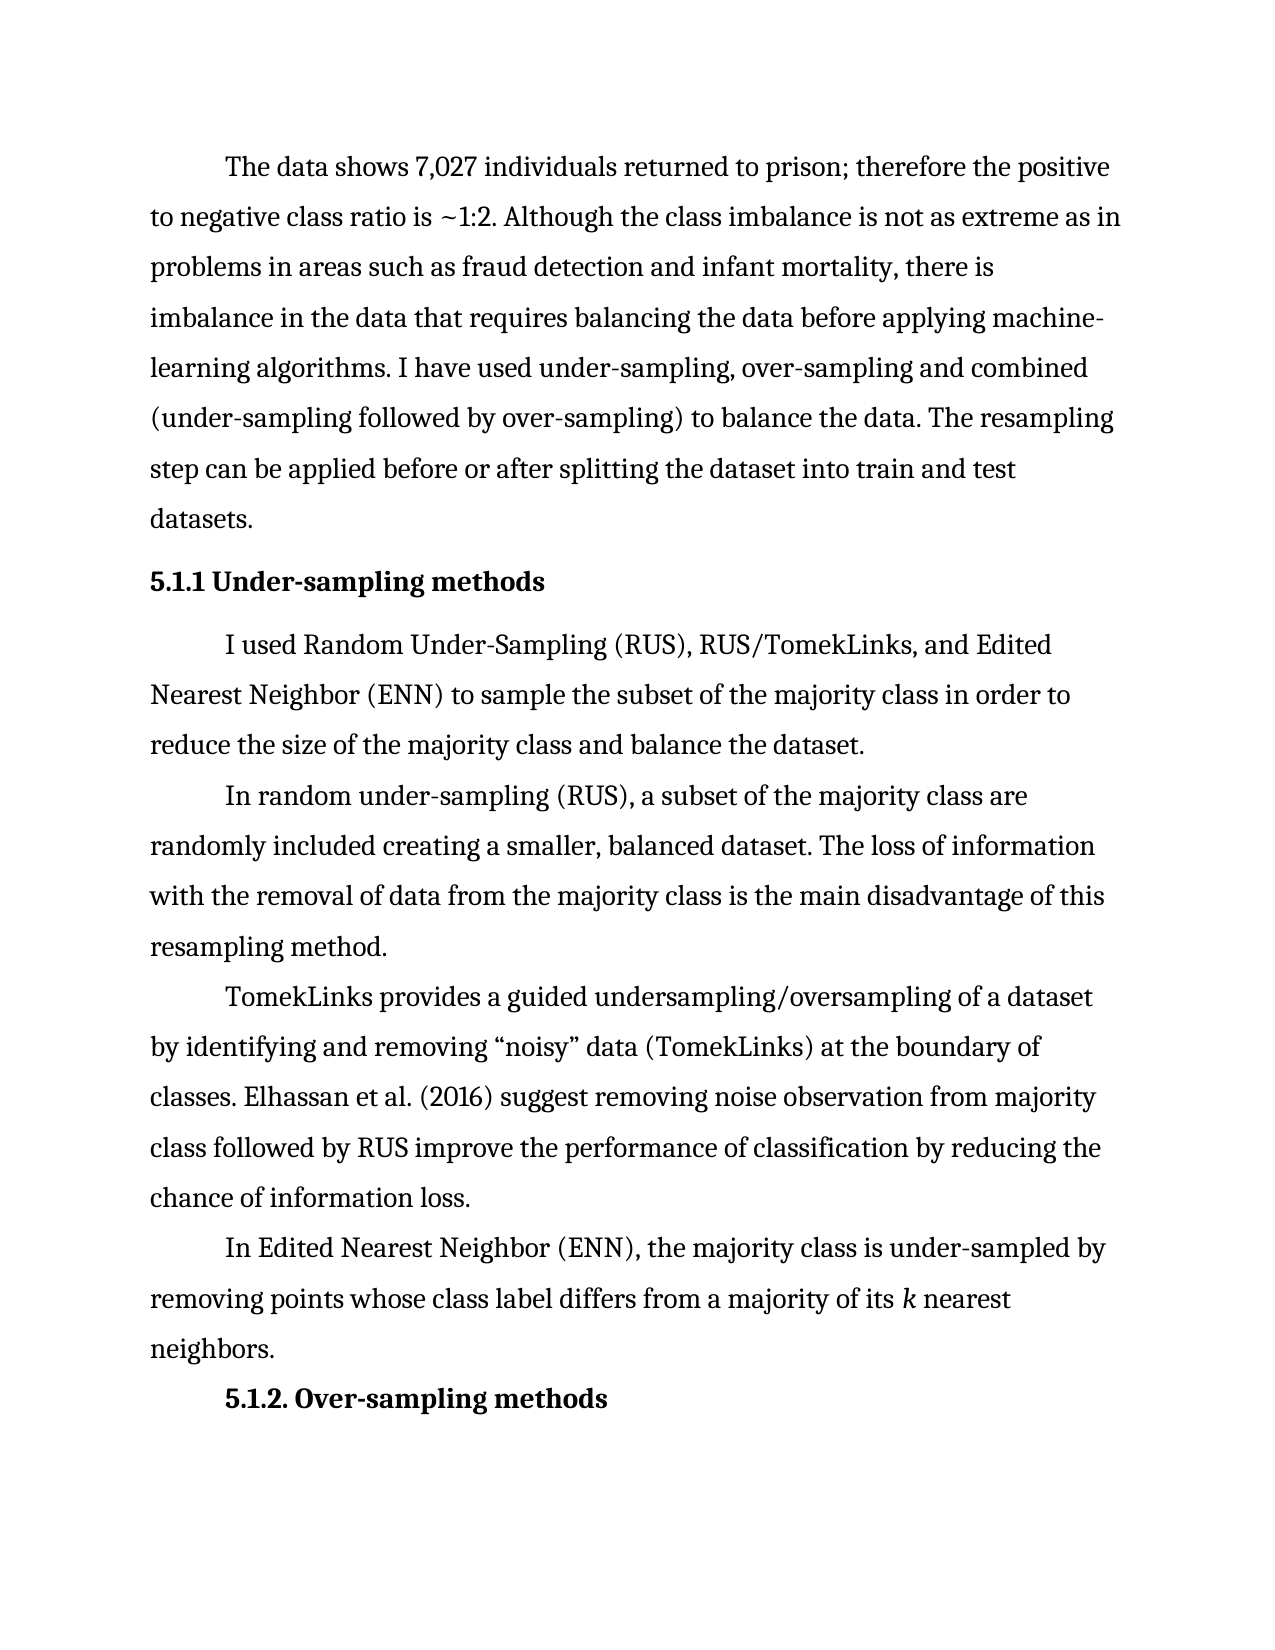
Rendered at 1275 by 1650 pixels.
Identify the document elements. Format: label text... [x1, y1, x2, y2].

text The data shows 7,027 individuals returned to prison; therefore the positive to negative class ratio is ~1:2. Although the class imbalance is not as extreme as in problems in areas such as fraud detection and infant mortality, there is imbalance in the data that requires balancing the data before applying machine-learning algorithms. I have used under-sampling, over-sampling and combined (under-sampling followed by over-sampling) to balance the data. The resampling step can be applied before or after splitting the dataset into train and test datasets. [150, 150, 1125, 536]
text I used Random Under-Sampling (RUS), RUS/TomekLinks, and Edited Nearest Neighbor (ENN) to sample the subset of the majority class in order to reduce the size of the majority class and balance the dataset. [150, 628, 1125, 762]
text In random under-sampling (RUS), a subset of the majority class are randomly included creating a smaller, balanced dataset. The loss of information with the removal of data from the majority class is the main disadvantage of this resampling method. [150, 779, 1125, 963]
text 5.1.2. Over-sampling methods [150, 1382, 1125, 1416]
text In Edited Nearest Neighbor (ENN), the majority class is under-sampled by removing points whose class label differs from a majority of its k nearest neighbors. [150, 1232, 1125, 1366]
text TomekLinks provides a guided undersampling/oversampling of a dataset by identifying and removing “noisy” data (TomekLinks) at the boundary of classes. Elhassan et al. (2016) suggest removing noise observation from majority class followed by RUS improve the performance of classification by reducing the chance of information loss. [150, 980, 1125, 1215]
text 5.1.1 Under-sampling methods [150, 565, 1125, 598]
